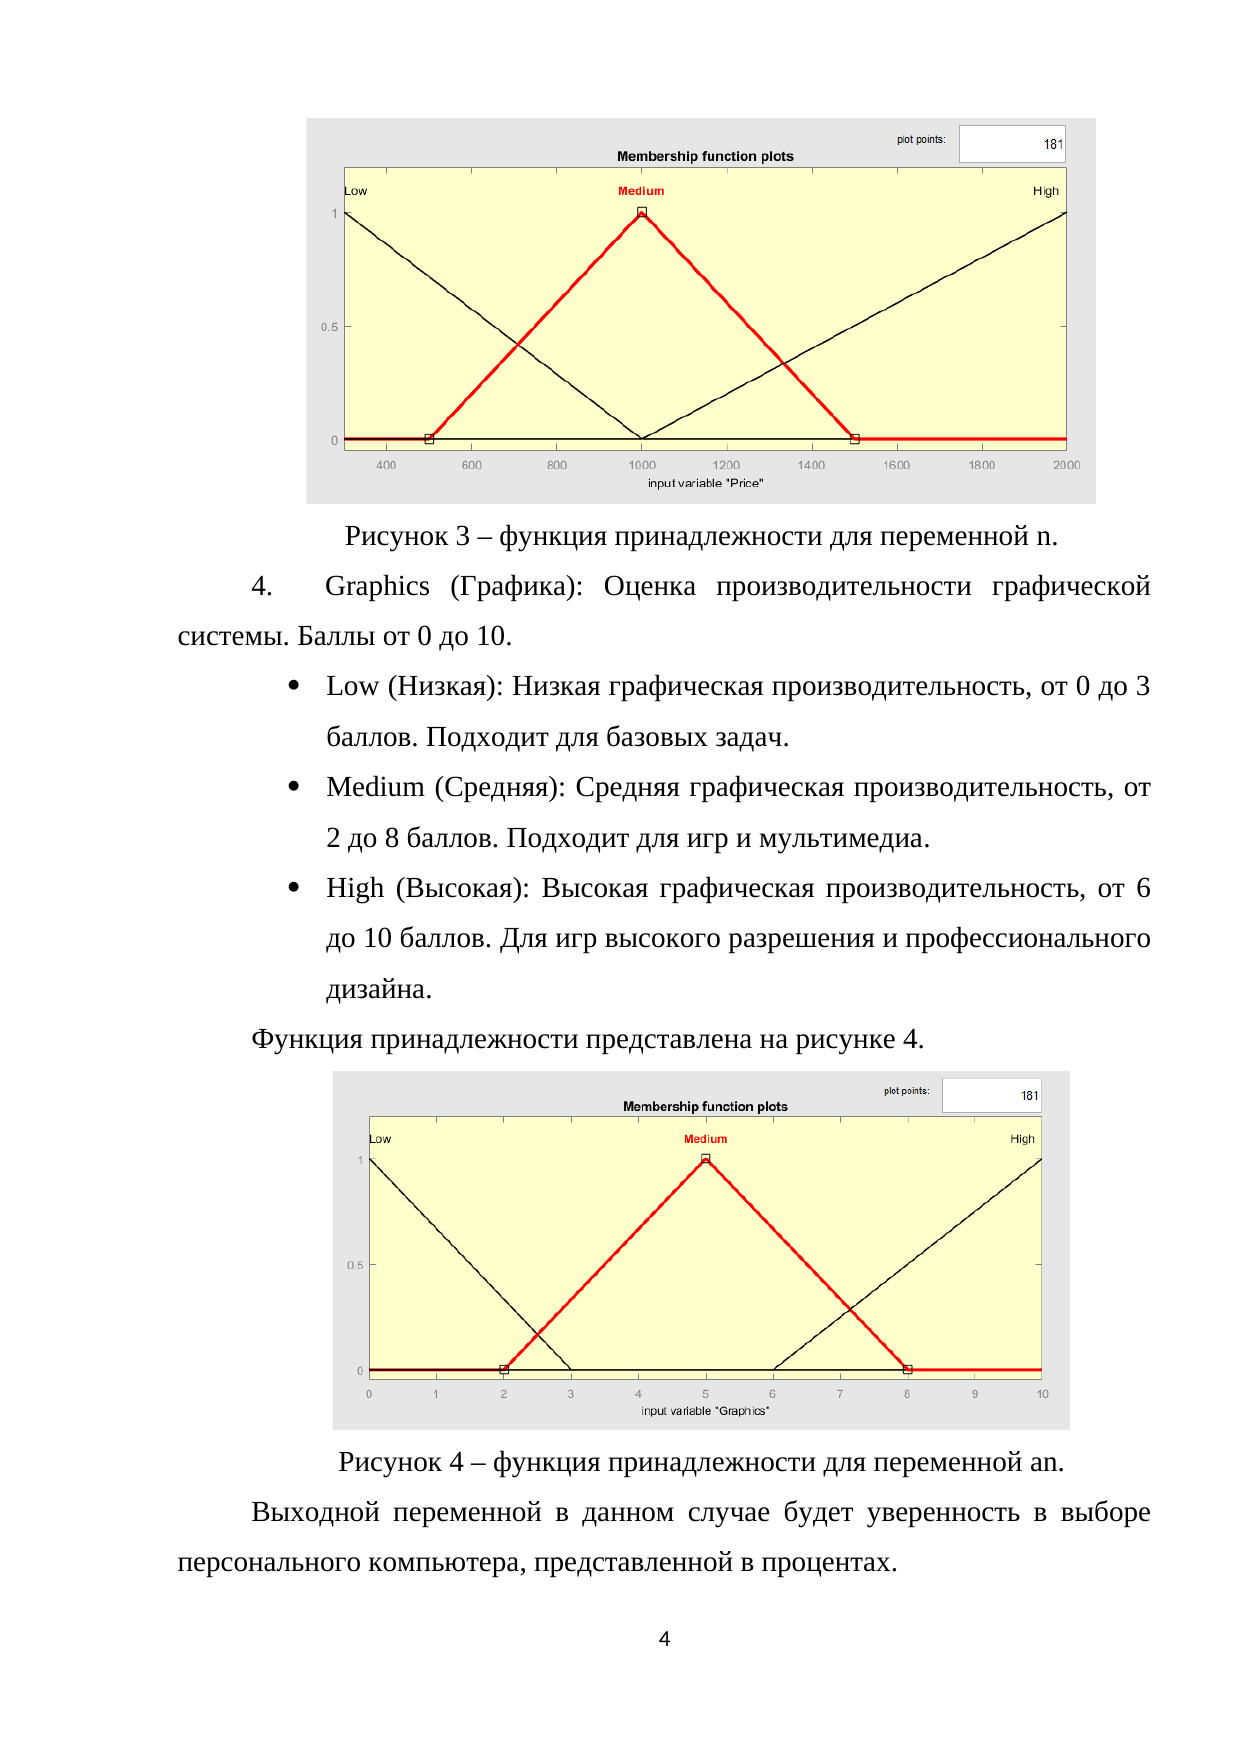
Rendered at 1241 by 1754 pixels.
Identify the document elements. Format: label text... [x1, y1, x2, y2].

list Medium (Средняя): Средняя графическая производительность, от 2 до 8 баллов. Подходит для игр и мультимедиа. [288, 769, 1152, 853]
text Рисунок 4 – функция принадлежности для переменной an. [177, 1444, 1152, 1477]
list High (Высокая): Высокая графическая производительность, от 6 до 10 баллов. Для игр высокого разрешения и профессионального дизайна. [288, 870, 1152, 1004]
list Low (Низкая): Низкая графическая производительность, от 0 до 3 баллов. Подходит для базовых задач. [288, 668, 1152, 752]
text Выходной переменной в данном случае будет уверенность в выборе персонального компьютера, представленной в процентах. [177, 1494, 1152, 1578]
list Graphics (Графика): Оценка производительности графической системы. Баллы от 0 до 10. [177, 568, 1152, 652]
picture [306, 118, 1097, 504]
picture [332, 1071, 1070, 1430]
text Рисунок 3 – функция принадлежности для переменной n. [177, 518, 1152, 551]
text Функция принадлежности представлена на рисунке 4. [177, 1021, 1152, 1054]
